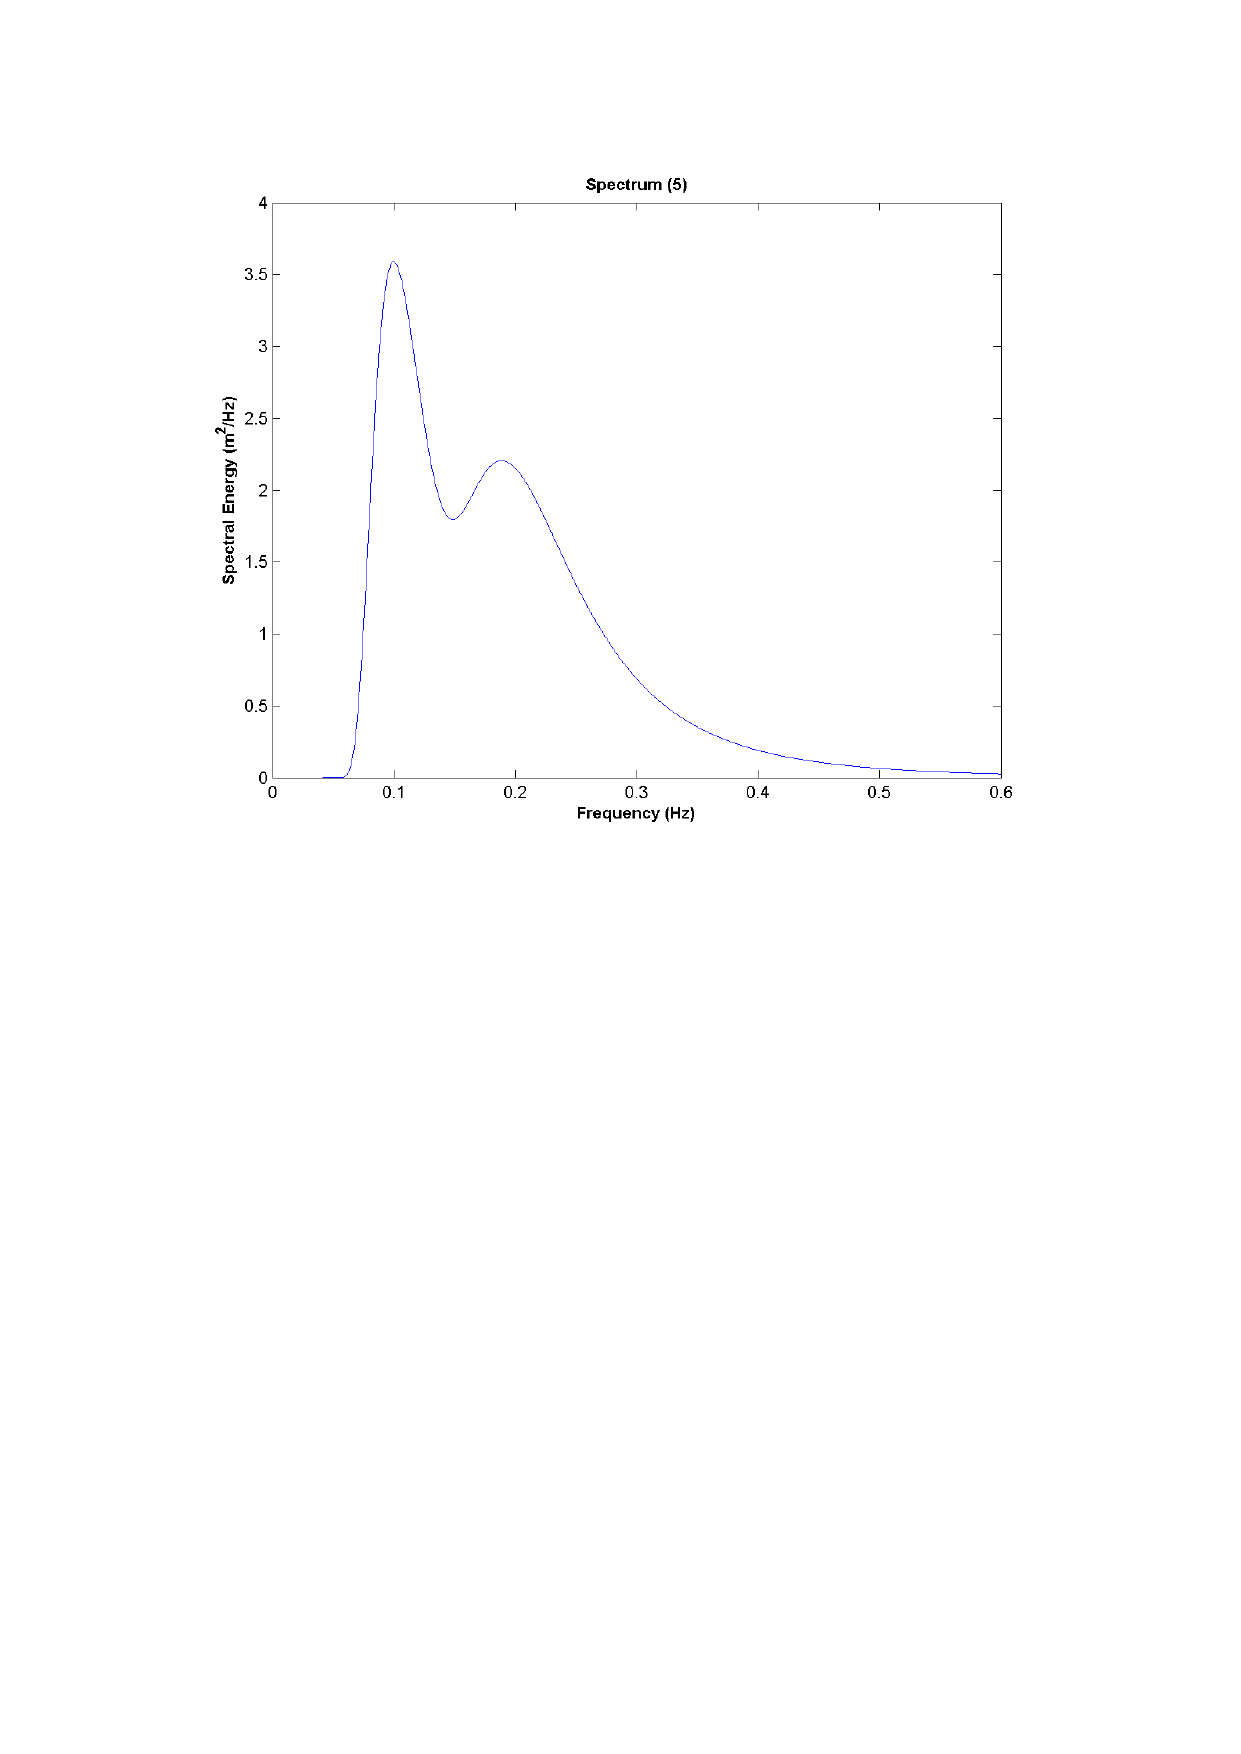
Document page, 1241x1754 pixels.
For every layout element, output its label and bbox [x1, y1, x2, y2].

picture [150, 150, 1089, 855]
